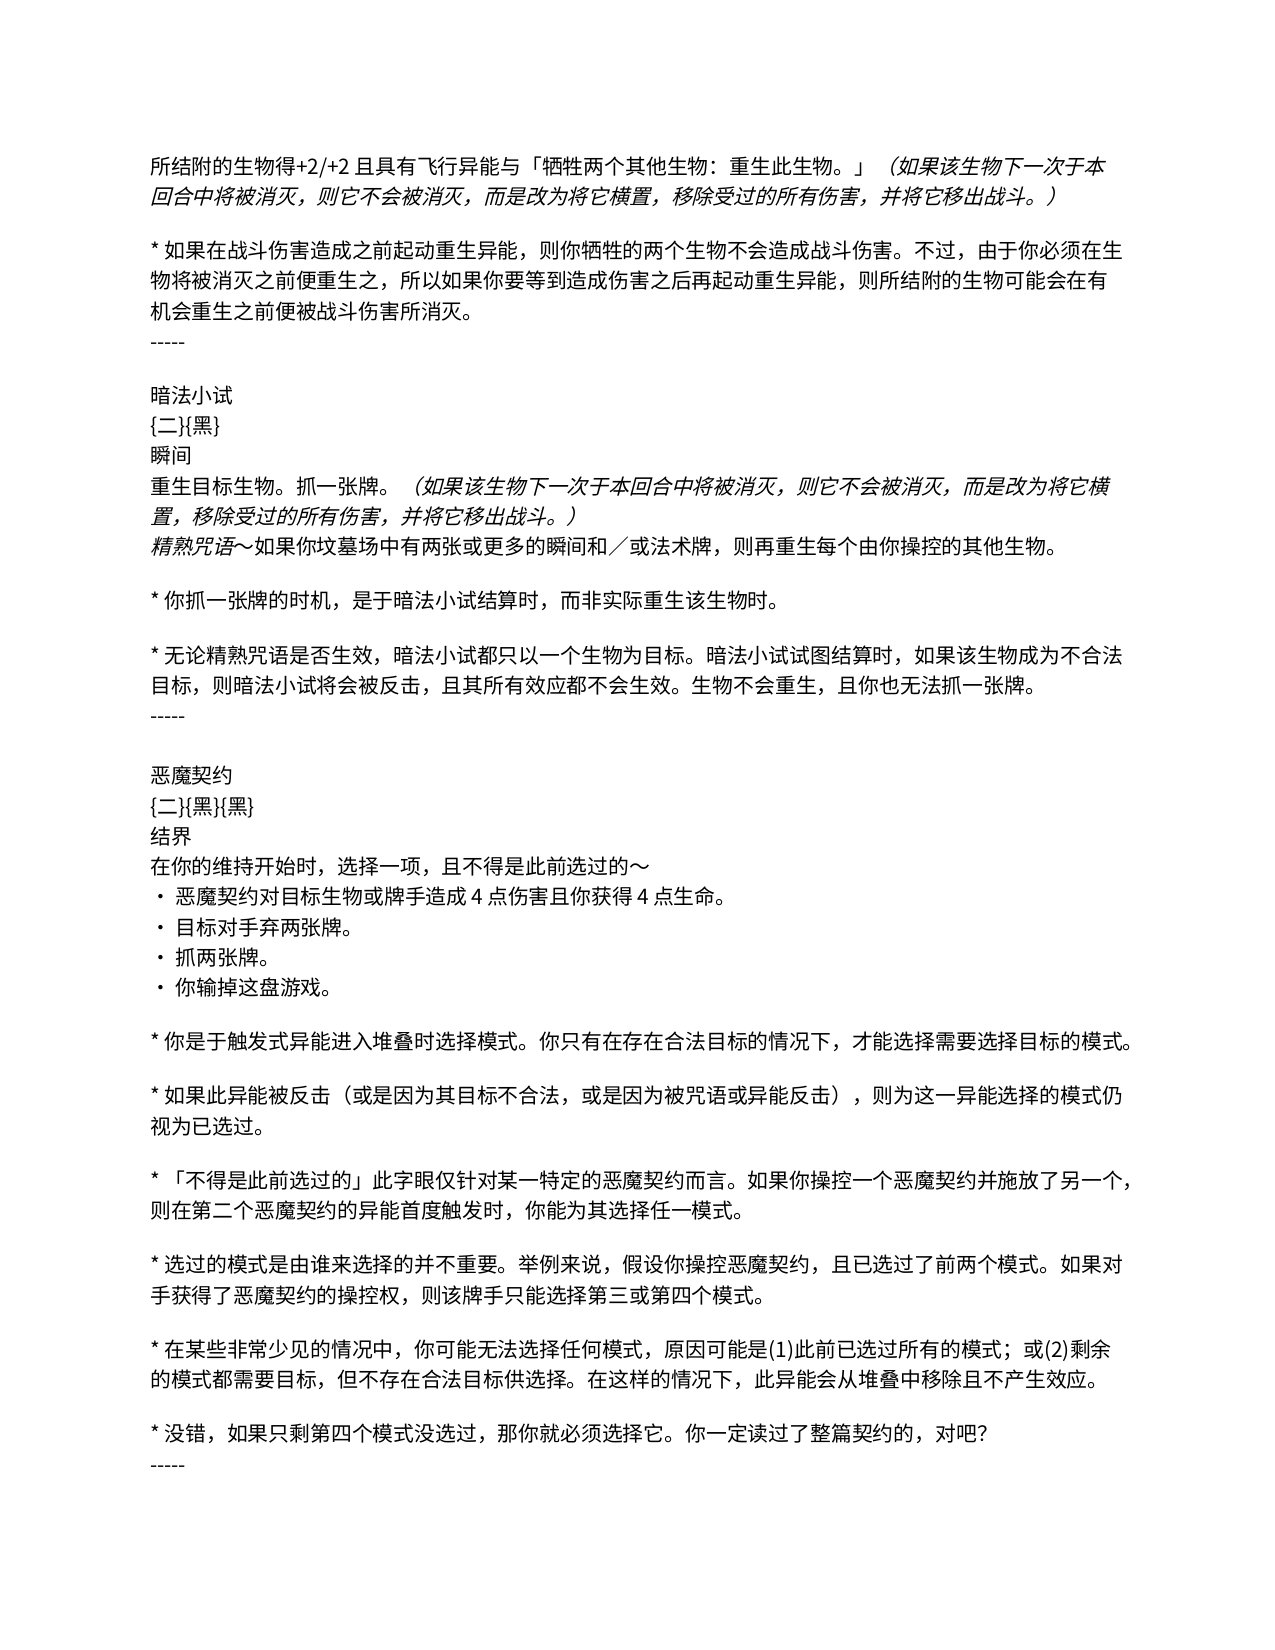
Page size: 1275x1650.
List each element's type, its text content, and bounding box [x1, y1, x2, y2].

text • 你输掉这盘游戏。 [150, 971, 1125, 1001]
text 在你的维持开始时，选择一项，且不得是此前选过的～ [150, 850, 1125, 881]
text • 抓两张牌。 [150, 941, 1125, 971]
text * 如果在战斗伤害造成之前起动重生异能，则你牺牲的两个生物不会造成战斗伤害。不过，由于你必须在生物将被消灭之前便重生之，所以如果你要等到造成伤害之后再起动重生异能，则所结附的生物可能会在有机会重生之前便被战斗伤害所消灭。 [150, 234, 1125, 325]
text * 你是于触发式异能进入堆叠时选择模式。你只有在存在合法目标的情况下，才能选择需要选择目标的模式。 [150, 1026, 1125, 1056]
text * 无论精熟咒语是否生效，暗法小试都只以一个生物为目标。暗法小试试图结算时，如果该生物成为不合法目标，则暗法小试将会被反击，且其所有效应都不会生效。生物不会重生，且你也无法抓一张牌。 [150, 639, 1125, 699]
text 重生目标生物。抓一张牌。（如果该生物下一次于本回合中将被消灭，则它不会被消灭，而是改为将它横置，移除受过的所有伤害，并将它移出战斗。） [150, 470, 1125, 530]
text * 如果此异能被反击（或是因为其目标不合法，或是因为被咒语或异能反击），则为这一异能选择的模式仍视为已选过。 [150, 1080, 1125, 1140]
text ----- [150, 325, 1125, 355]
text * 「不得是此前选过的」此字眼仅针对某一特定的恶魔契约而言。如果你操控一个恶魔契约并施放了另一个，则在第二个恶魔契约的异能首度触发时，你能为其选择任一模式。 [150, 1164, 1125, 1225]
text 瞬间 [150, 440, 1125, 470]
text * 你抓一张牌的时机，是于暗法小试结算时，而非实际重生该生物时。 [150, 585, 1125, 615]
text • 目标对手弃两张牌。 [150, 911, 1125, 941]
text • 恶魔契约对目标生物或牌手造成4点伤害且你获得4点生命。 [150, 881, 1125, 911]
text 暗法小试 [150, 379, 1125, 409]
text 所结附的生物得+2/+2且具有飞行异能与「牺牲两个其他生物：重生此生物。」（如果该生物下一次于本回合中将被消灭，则它不会被消灭，而是改为将它横置，移除受过的所有伤害，并将它移出战斗。） [150, 150, 1125, 210]
text {二}{黑}{黑} [150, 790, 1125, 820]
text ----- [150, 699, 1125, 729]
text * 选过的模式是由谁来选择的并不重要。举例来说，假设你操控恶魔契约，且已选过了前两个模式。如果对手获得了恶魔契约的操控权，则该牌手只能选择第三或第四个模式。 [150, 1249, 1125, 1309]
text {二}{黑} [150, 409, 1125, 440]
text * 没错，如果只剩第四个模式没选过，那你就必须选择它。你一定读过了整篇契约的，对吧？ [150, 1418, 1125, 1448]
text ----- [150, 1448, 1125, 1478]
text 恶魔契约 [150, 760, 1125, 790]
text * 在某些非常少见的情况中，你可能无法选择任何模式，原因可能是(1)此前已选过所有的模式；或(2)剩余的模式都需要目标，但不存在合法目标供选择。在这样的情况下，此异能会从堆叠中移除且不产生效应。 [150, 1333, 1125, 1394]
text 结界 [150, 820, 1125, 850]
text 精熟咒语～如果你坟墓场中有两张或更多的瞬间和／或法术牌，则再重生每个由你操控的其他生物。 [150, 530, 1125, 561]
